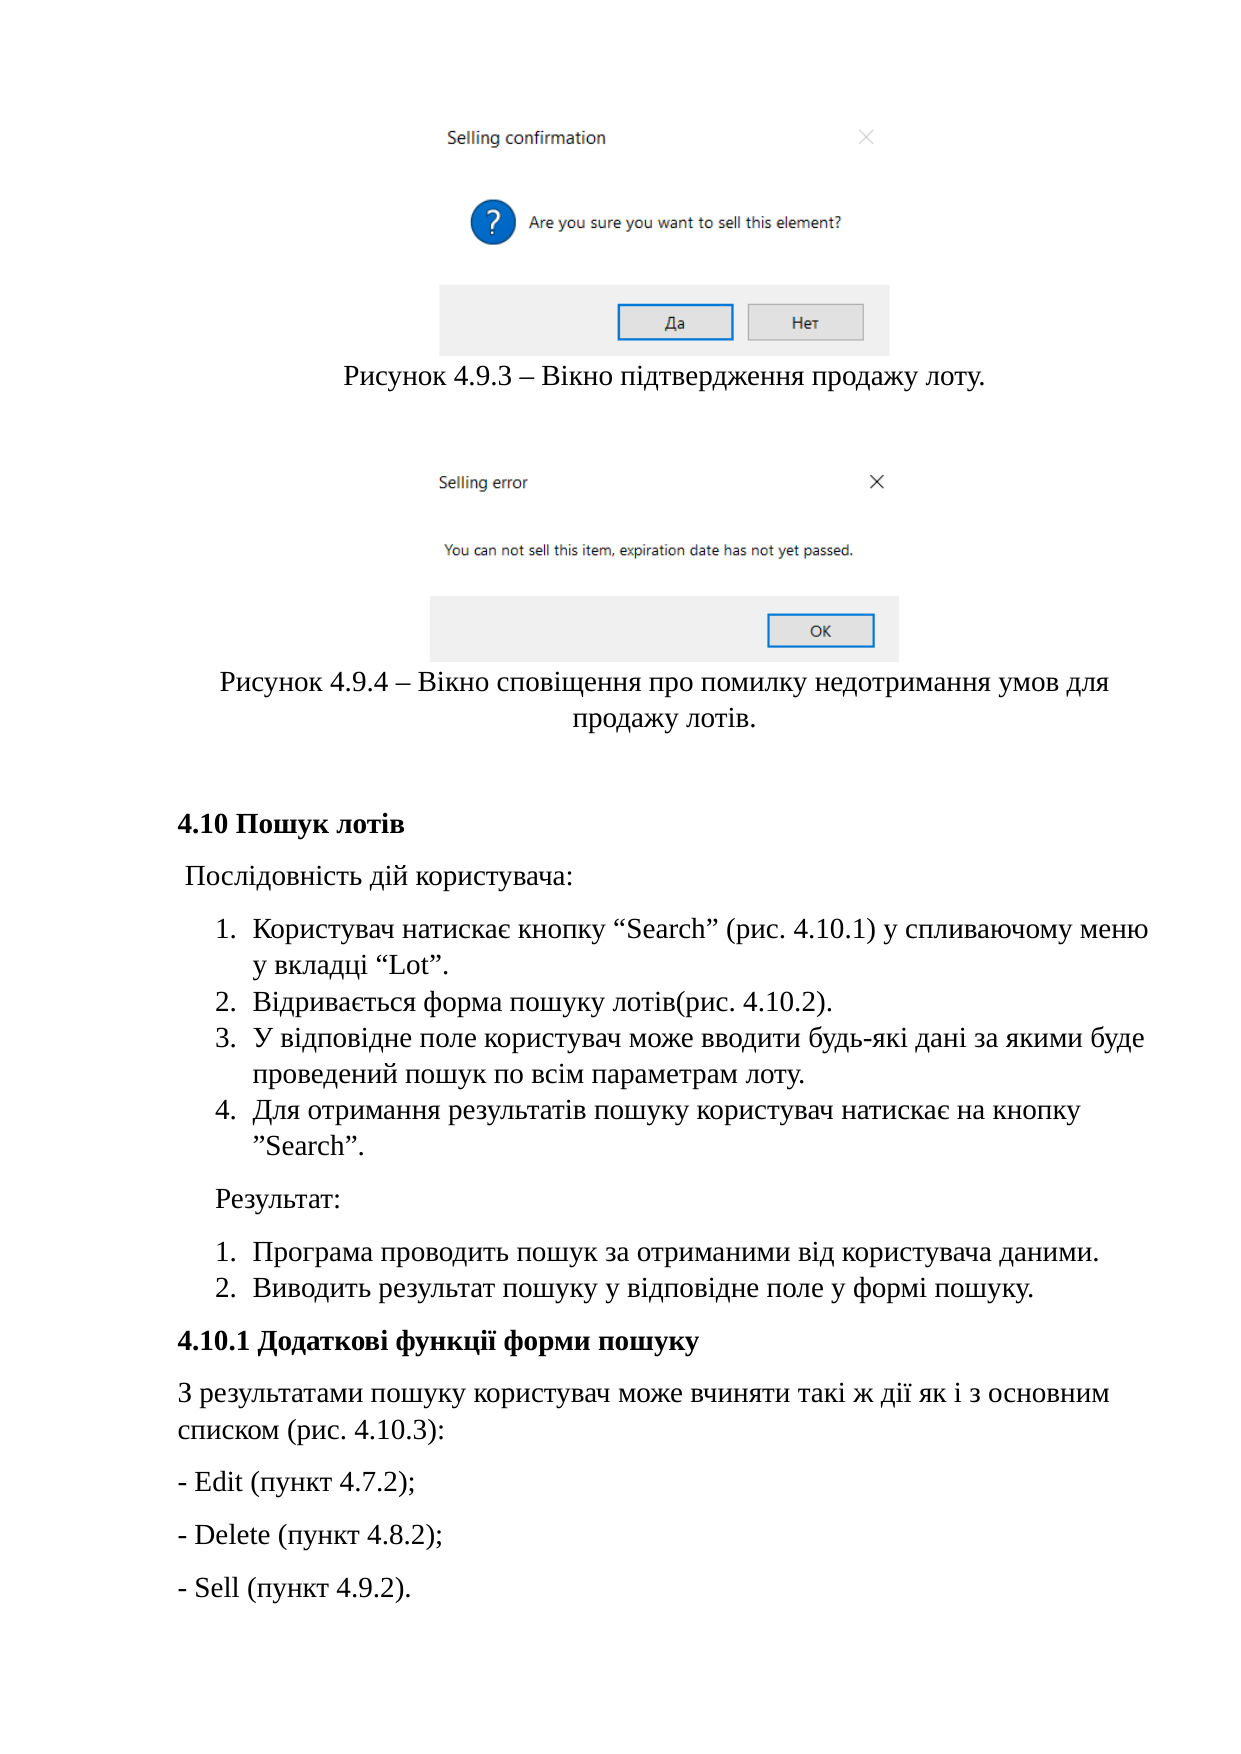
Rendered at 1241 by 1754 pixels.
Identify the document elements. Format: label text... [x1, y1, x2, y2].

text 4.10.1 Додаткові функції форми пошуку [177, 1323, 1152, 1356]
list Відривається форма пошуку лотів(рис. 4.10.2). [215, 984, 1152, 1017]
list У відповідне поле користувач може вводити будь-які дані за якими буде проведений пошук по всім параметрам лоту. [215, 1020, 1152, 1089]
list Користувач натискає кнопку “Search” (рис. 4.10.1) у спливаючому меню у вкладці “Lot”. [215, 911, 1152, 981]
text - Sell (пункт 4.9.2). [177, 1570, 1152, 1604]
text Результат: [215, 1181, 1152, 1214]
list Виводить результат пошуку у відповідне поле у формі пошуку. [215, 1270, 1152, 1303]
text 4.10 Пошук лотів [177, 806, 1152, 839]
list Для отримання результатів пошуку користувач натискає на кнопку ”Search”. [215, 1092, 1152, 1162]
picture [439, 118, 890, 356]
text - Edit (пункт 4.7.2); [177, 1464, 1152, 1498]
text - Delete (пункт 4.8.2); [177, 1517, 1152, 1551]
list Програма проводить пошук за отриманими від користувача даними. [215, 1234, 1152, 1267]
picture [429, 463, 899, 662]
text З результатами пошуку користувач може вчиняти такі ж дії як і з основним списком (рис. 4.10.3): [177, 1376, 1152, 1445]
text Послідовність дій користувача: [177, 858, 1152, 892]
